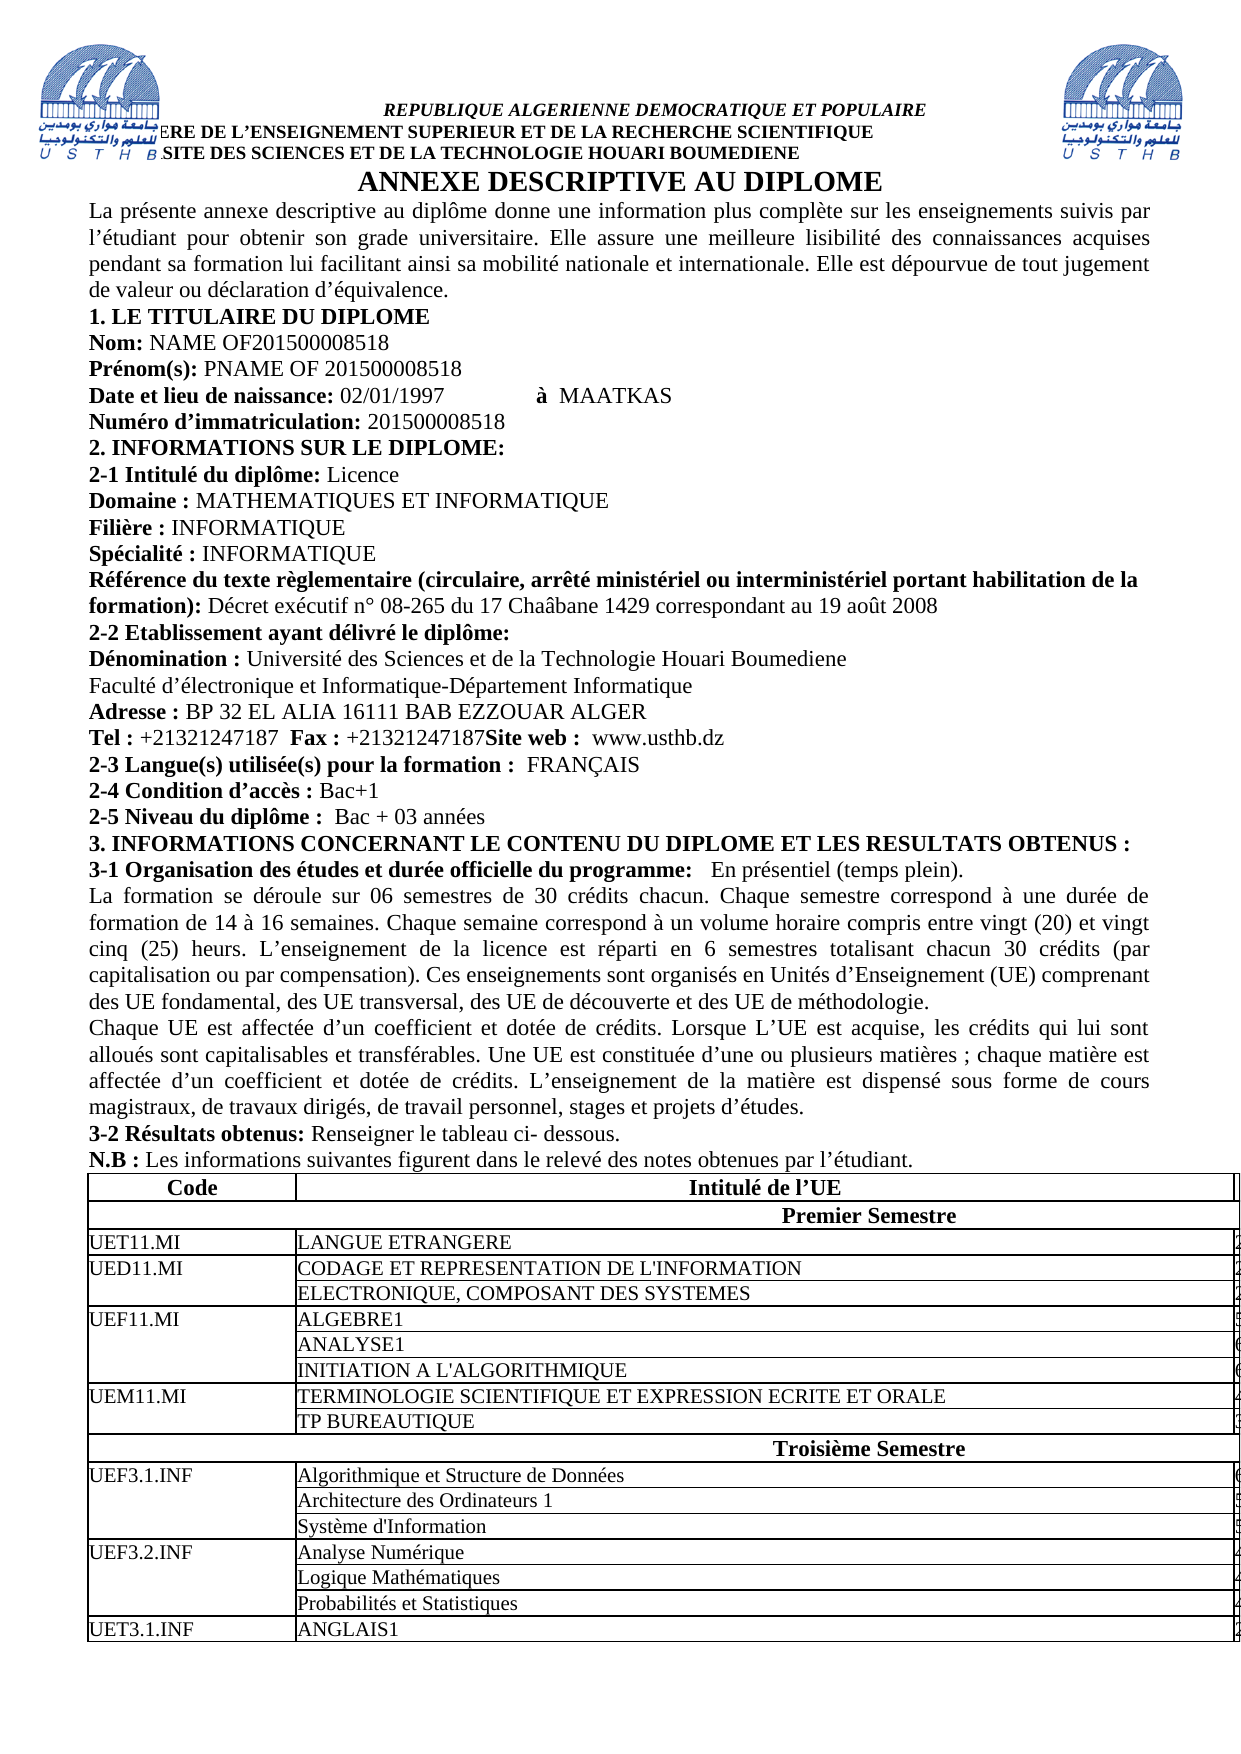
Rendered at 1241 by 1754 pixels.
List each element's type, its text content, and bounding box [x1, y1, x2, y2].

text Nom: NAME OF201500008518 [88, 329, 1152, 355]
text 3-2 Résultats obtenus: Renseigner le tableau ci- dessous. [88, 1120, 1152, 1146]
text Chaque UE est affectée d’un coefficient et dotée de crédits. Lorsque L’UE est acquise, les crédits qui lui sont alloués sont capitalisables et transférables. Une UE est constituée d’une ou plusieurs matières ; chaque matière est affectée d’un coefficient et dotée de crédits. L’enseignement de la matière est dispensé sous forme de cours magistraux, de travaux dirigés, de travail personnel, stages et projets d’études. [88, 1014, 1152, 1120]
text Spécialité : INFORMATIQUE [88, 540, 1152, 566]
text Filière : INFORMATIQUE [88, 513, 1152, 540]
text Domaine : MATHEMATIQUES ET INFORMATIQUE [88, 487, 1152, 513]
text 3. INFORMATIONS CONCERNANT LE CONTENU DU DIPLOME ET LES RESULTATS OBTENUS : [88, 830, 1152, 856]
text La formation se déroule sur 06 semestres de 30 crédits chacun. Chaque semestre correspond à une durée de formation de 14 à 16 semaines. Chaque semaine correspond à un volume horaire compris entre vingt (20) et vingt cinq (25) heurs. L’enseignement de la licence est réparti en 6 semestres totalisant chacun 30 crédits (par capitalisation ou par compensation). Ces enseignements sont organisés en Unités d’Enseignement (UE) comprenant des UE fondamental, des UE transversal, des UE de découverte et des UE de méthodologie. [88, 882, 1152, 1014]
table_cell Premier Semestre [89, 1202, 1239, 1228]
text 2-4 Condition d’accès : Bac+1 [88, 777, 1152, 803]
text Adresse : BP 32 EL ALIA 16111 BAB EZZOUAR ALGER [88, 698, 1152, 724]
table_cell ALGEBRE1 [297, 1307, 1233, 1331]
table_cell Architecture des Ordinateurs 1 [297, 1488, 1233, 1512]
table_cell Algorithmique et Structure de Données [297, 1463, 1233, 1487]
table_cell Système d'Information [297, 1514, 1233, 1538]
text Dénomination : Université des Sciences et de la Technologie Houari Boumediene [88, 645, 1152, 672]
table_cell Troisième Semestre [89, 1435, 1239, 1461]
text 3-1 Organisation des études et durée officielle du programme: En présentiel (temps plein). [88, 856, 1152, 882]
table_cell UED11.MI [89, 1256, 295, 1305]
text 2. INFORMATIONS SUR LE DIPLOME: [88, 434, 1152, 461]
text Prénom(s): PNAME OF 201500008518 [88, 355, 1152, 382]
table_cell UET11.MI [89, 1230, 295, 1254]
table_cell UET3.1.INF [89, 1617, 295, 1641]
text Faculté d’électronique et Informatique-Département Informatique [88, 672, 1152, 698]
table_cell LANGUE ETRANGERE [297, 1230, 1233, 1254]
table_cell Probabilités et Statistiques [297, 1591, 1233, 1615]
table_cell ELECTRONIQUE, COMPOSANT DES SYSTEMES [297, 1281, 1233, 1305]
text N.B : Les informations suivantes figurent dans le relevé des notes obtenues par l’étudiant. [88, 1146, 1152, 1172]
text 2-1 Intitulé du diplôme: Licence [88, 461, 1152, 487]
table_cell ANALYSE1 [297, 1332, 1233, 1356]
text Tel : +21321247187 Fax : +21321247187Site web : www.usthb.dz [88, 724, 1152, 751]
picture [35, 43, 161, 169]
table_cell TP BUREAUTIQUE [297, 1409, 1233, 1433]
table_cell UEM11.MI [89, 1384, 295, 1433]
text Numéro d’immatriculation: 201500008518 [88, 408, 1152, 434]
table_cell INITIATION A L'ALGORITHMIQUE [297, 1358, 1233, 1382]
text Date et lieu de naissance: 02/01/1997 à MAATKAS [88, 382, 1152, 408]
table_cell CODAGE ET REPRESENTATION DE L'INFORMATION [297, 1256, 1233, 1279]
table_cell Logique Mathématiques [297, 1565, 1233, 1589]
table_cell TERMINOLOGIE SCIENTIFIQUE ET EXPRESSION ECRITE ET ORALE [297, 1384, 1233, 1408]
table_header Intitulé de l’UE [297, 1174, 1233, 1200]
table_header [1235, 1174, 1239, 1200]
text 2-5 Niveau du diplôme : Bac + 03 années [88, 803, 1152, 830]
table_cell ANGLAIS1 [297, 1617, 1233, 1641]
table_cell Analyse Numérique [297, 1540, 1233, 1564]
table_header Code [89, 1174, 295, 1200]
text 1. LE TITULAIRE DU DIPLOME [88, 303, 1152, 329]
text ANNEXE DESCRIPTIVE AU DIPLOME [88, 164, 1152, 197]
table_cell UEF3.1.INF [89, 1463, 295, 1538]
text 2-3 Langue(s) utilisée(s) pour la formation : FRANÇAIS [88, 751, 1152, 777]
text Référence du texte règlementaire (circulaire, arrêté ministériel ou interministériel portant habilitation de la formation): Décret exécutif n° 08-265 du 17 Chaâbane 1429 correspondant au 19 août 2008 [88, 566, 1152, 619]
table_cell UEF3.2.INF [89, 1540, 295, 1615]
table_cell UEF11.MI [89, 1307, 295, 1382]
text 2-2 Etablissement ayant délivré le diplôme: [88, 619, 1152, 645]
picture [1058, 43, 1184, 169]
